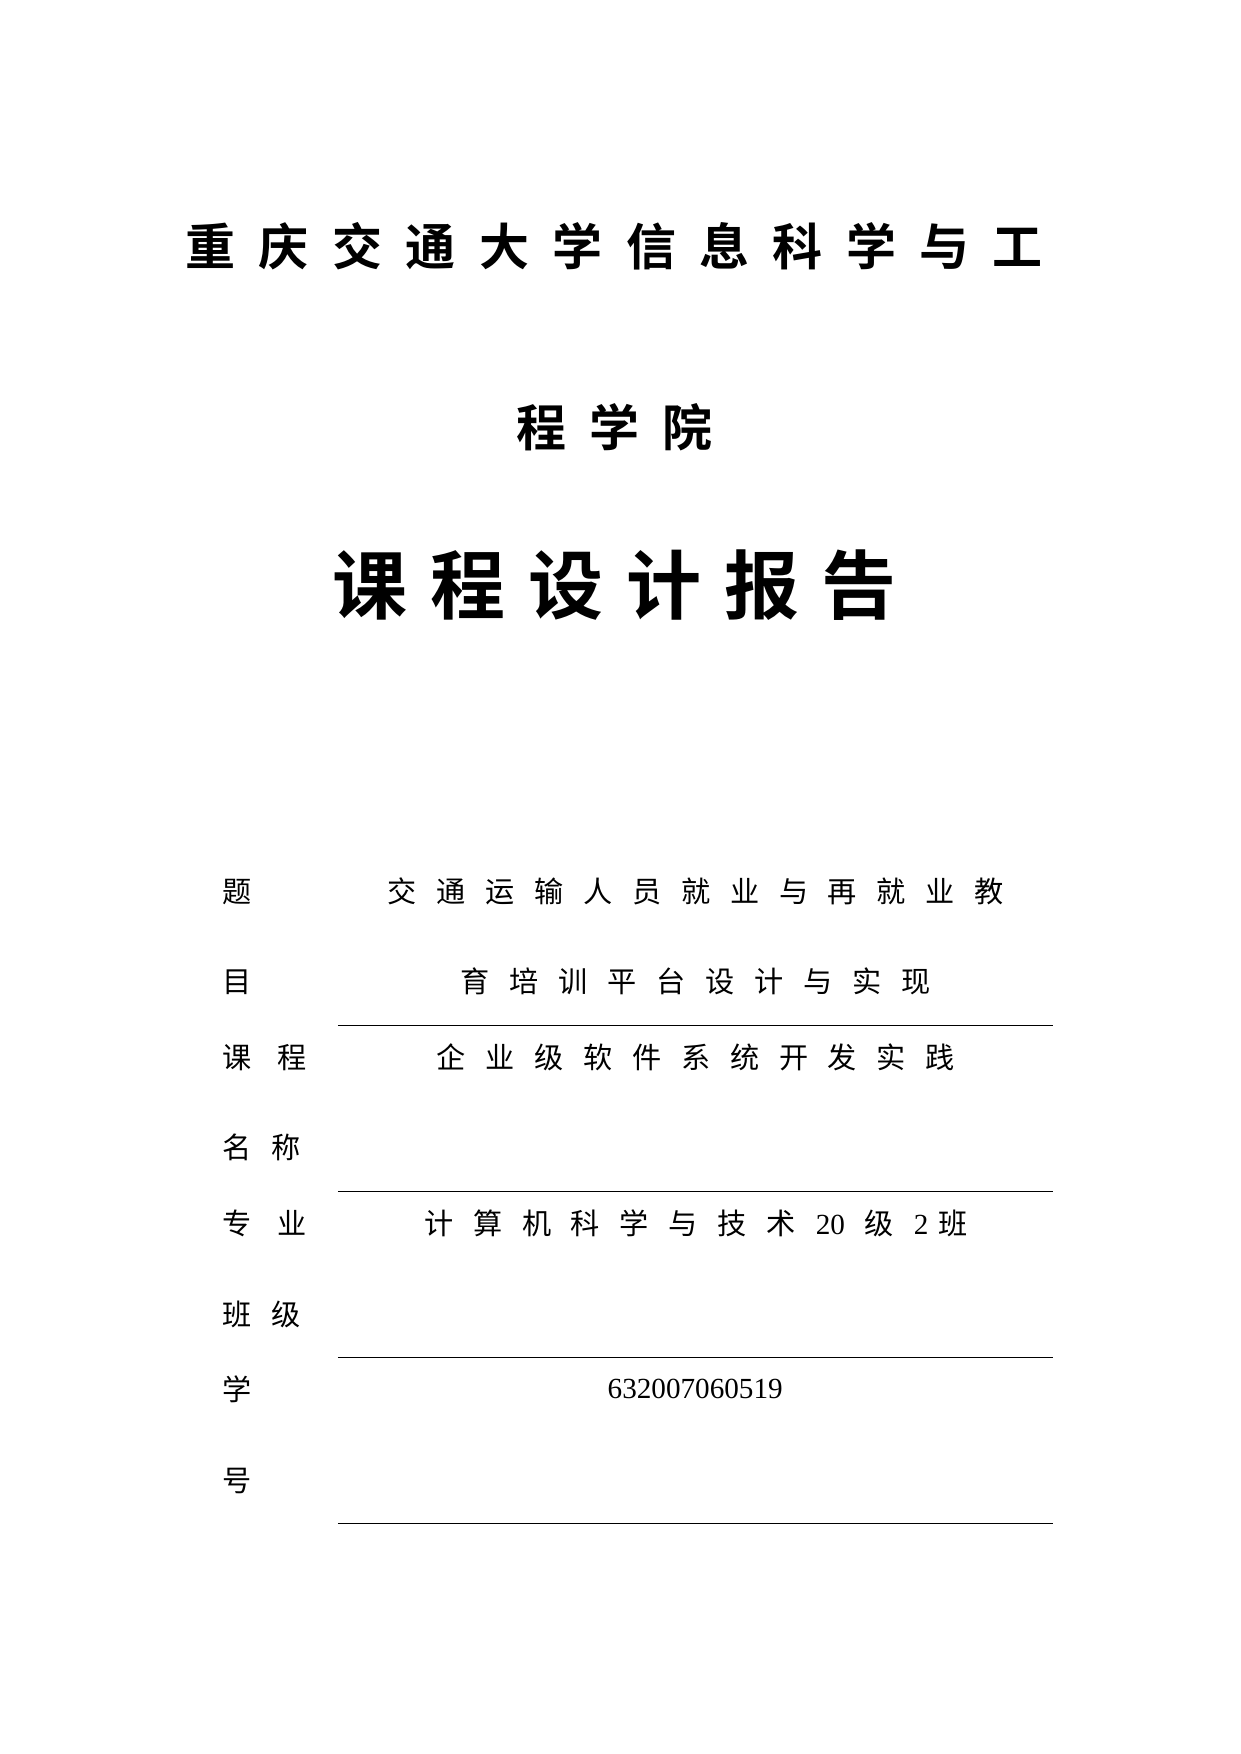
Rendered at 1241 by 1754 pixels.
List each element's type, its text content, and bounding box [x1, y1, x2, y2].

table_cell 企业级软件系统开发实践 [338, 1026, 1053, 1191]
table_header 交通运输人员就业与再就业教育培训平台设计与实现 [338, 860, 1053, 1025]
table_header 题 目 [199, 860, 338, 1025]
table_cell 学 号 [199, 1357, 338, 1523]
table_cell 课程名称 [199, 1025, 338, 1191]
table_cell 专业班级 [199, 1191, 338, 1357]
text 重庆交通大学信息科学与工程学院 [173, 183, 1079, 485]
table_cell 计算机科学与技术20级2班 [338, 1192, 1053, 1357]
table_cell 632007060519 [338, 1358, 1053, 1523]
text 课程设计报告 [173, 521, 1079, 642]
